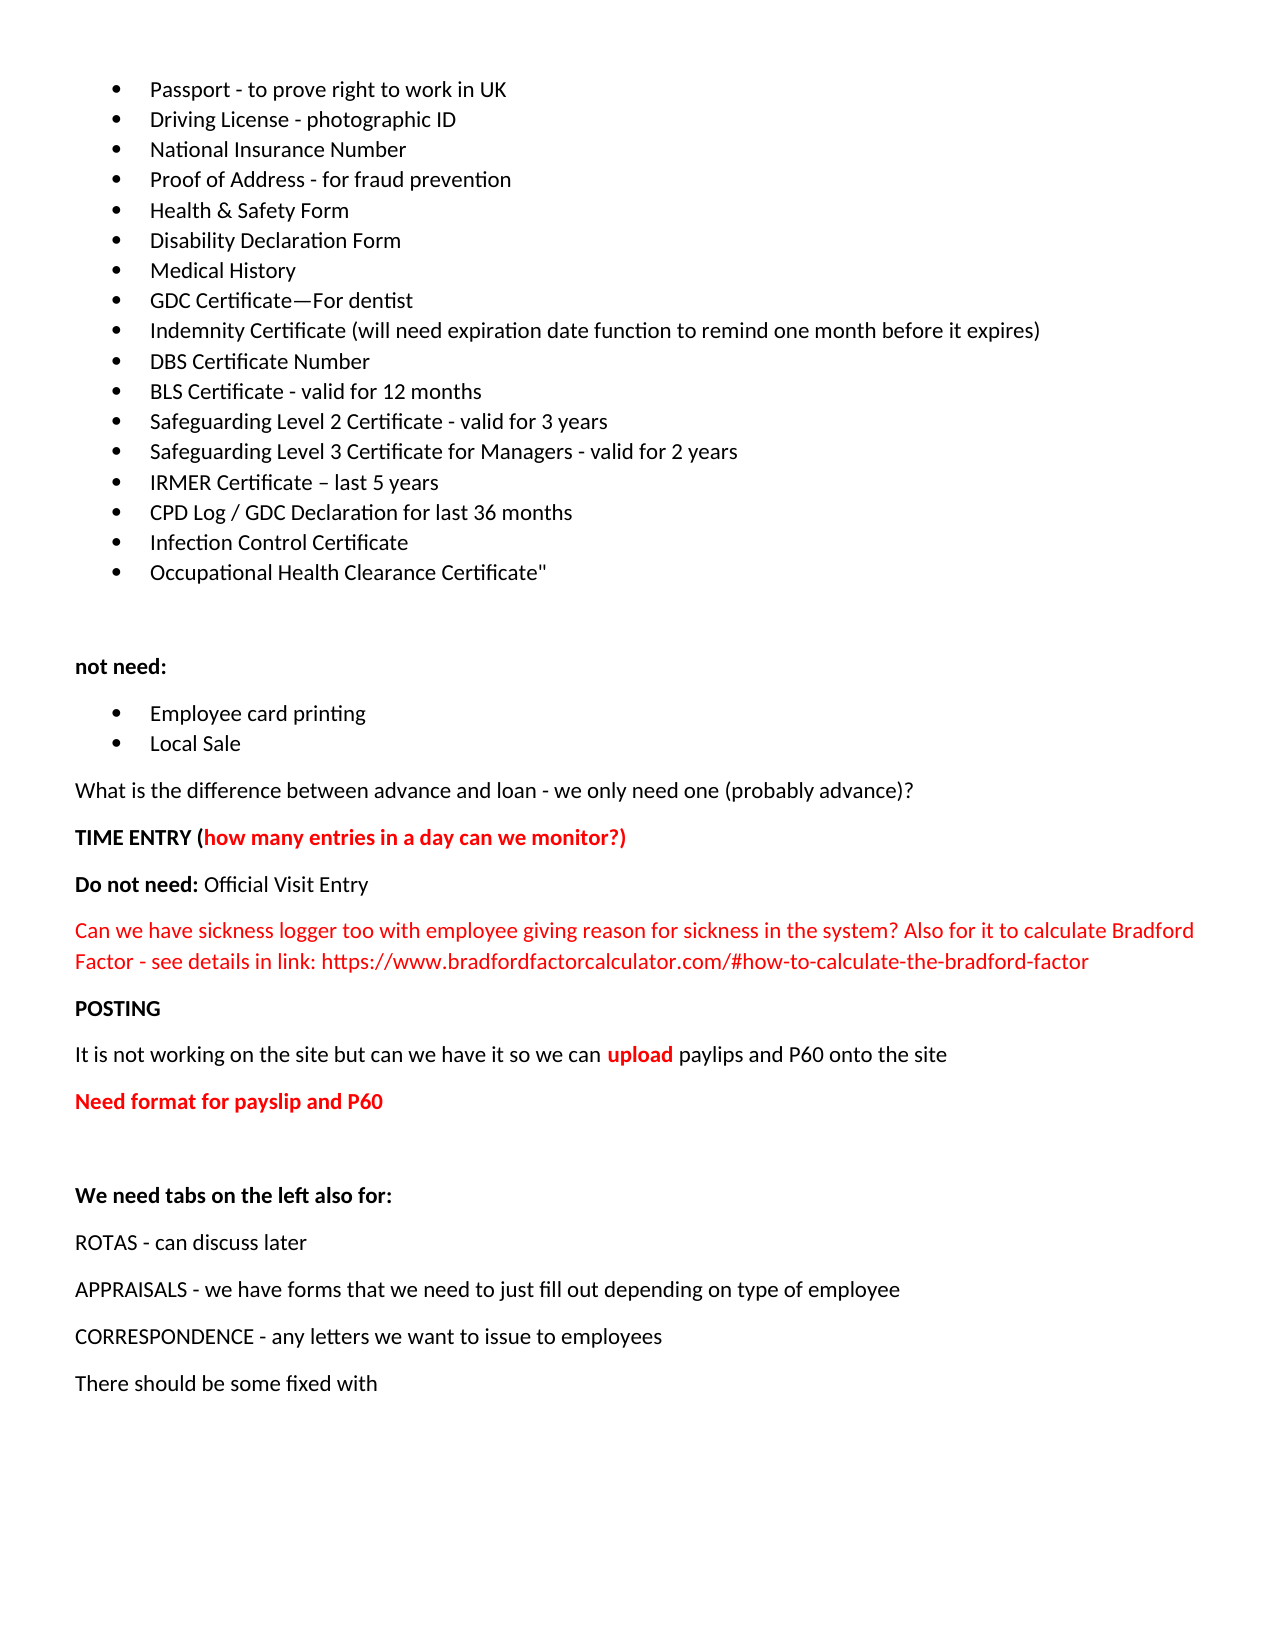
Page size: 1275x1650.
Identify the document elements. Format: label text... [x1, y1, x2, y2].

text not need: [75, 652, 1200, 680]
text What is the difference between advance and loan - we only need one (probably advance)? [75, 776, 1200, 804]
text APPRAISALS - we have forms that we need to just fill out depending on type of employee [75, 1275, 1200, 1303]
list IRMER Certificate – last 5 years [112, 468, 1200, 496]
list Safeguarding Level 2 Certificate - valid for 3 years [112, 407, 1200, 435]
list Proof of Address - for fraud prevention [112, 166, 1200, 194]
text POSTING [75, 994, 1200, 1022]
list Employee card printing [112, 699, 1200, 727]
list Infection Control Certificate [112, 528, 1200, 556]
text It is not working on the site but can we have it so we can upload paylips and P60 onto the site [75, 1041, 1200, 1069]
list National Insurance Number [112, 135, 1200, 163]
text ROTAS - can discuss later [75, 1228, 1200, 1256]
list Occupational Health Clearance Certificate" [112, 558, 1200, 586]
list Safeguarding Level 3 Certificate for Managers - valid for 2 years [112, 437, 1200, 466]
list Health & Safety Form [112, 196, 1200, 224]
list Local Sale [112, 729, 1200, 757]
text CORRESPONDENCE - any letters we want to issue to employees [75, 1322, 1200, 1350]
list CPD Log / GDC Declaration for last 36 months [112, 498, 1200, 526]
list Medical History [112, 256, 1200, 284]
text Do not need: Official Visit Entry [75, 870, 1200, 898]
list Driving License - photographic ID [112, 105, 1200, 133]
list Passport - to prove right to work in UK [112, 75, 1200, 103]
list BLS Certificate - valid for 12 months [112, 377, 1200, 405]
text Can we have sickness logger too with employee giving reason for sickness in the system? Also for it to calculate Bradford Factor - see details in link: https://www.bradfordfactorcalculator.com/#how-to-calculate-the-bradford-factor [75, 917, 1200, 975]
list DBS Certificate Number [112, 347, 1200, 375]
list GDC Certificate—For dentist [112, 286, 1200, 314]
list Indemnity Certificate (will need expiration date function to remind one month before it expires) [112, 317, 1200, 345]
text We need tabs on the left also for: [75, 1181, 1200, 1209]
list Disability Declaration Form [112, 226, 1200, 254]
text TIME ENTRY (how many entries in a day can we monitor?) [75, 823, 1200, 851]
text Need format for payslip and P60 [75, 1087, 1200, 1116]
text There should be some fixed with [75, 1369, 1200, 1397]
